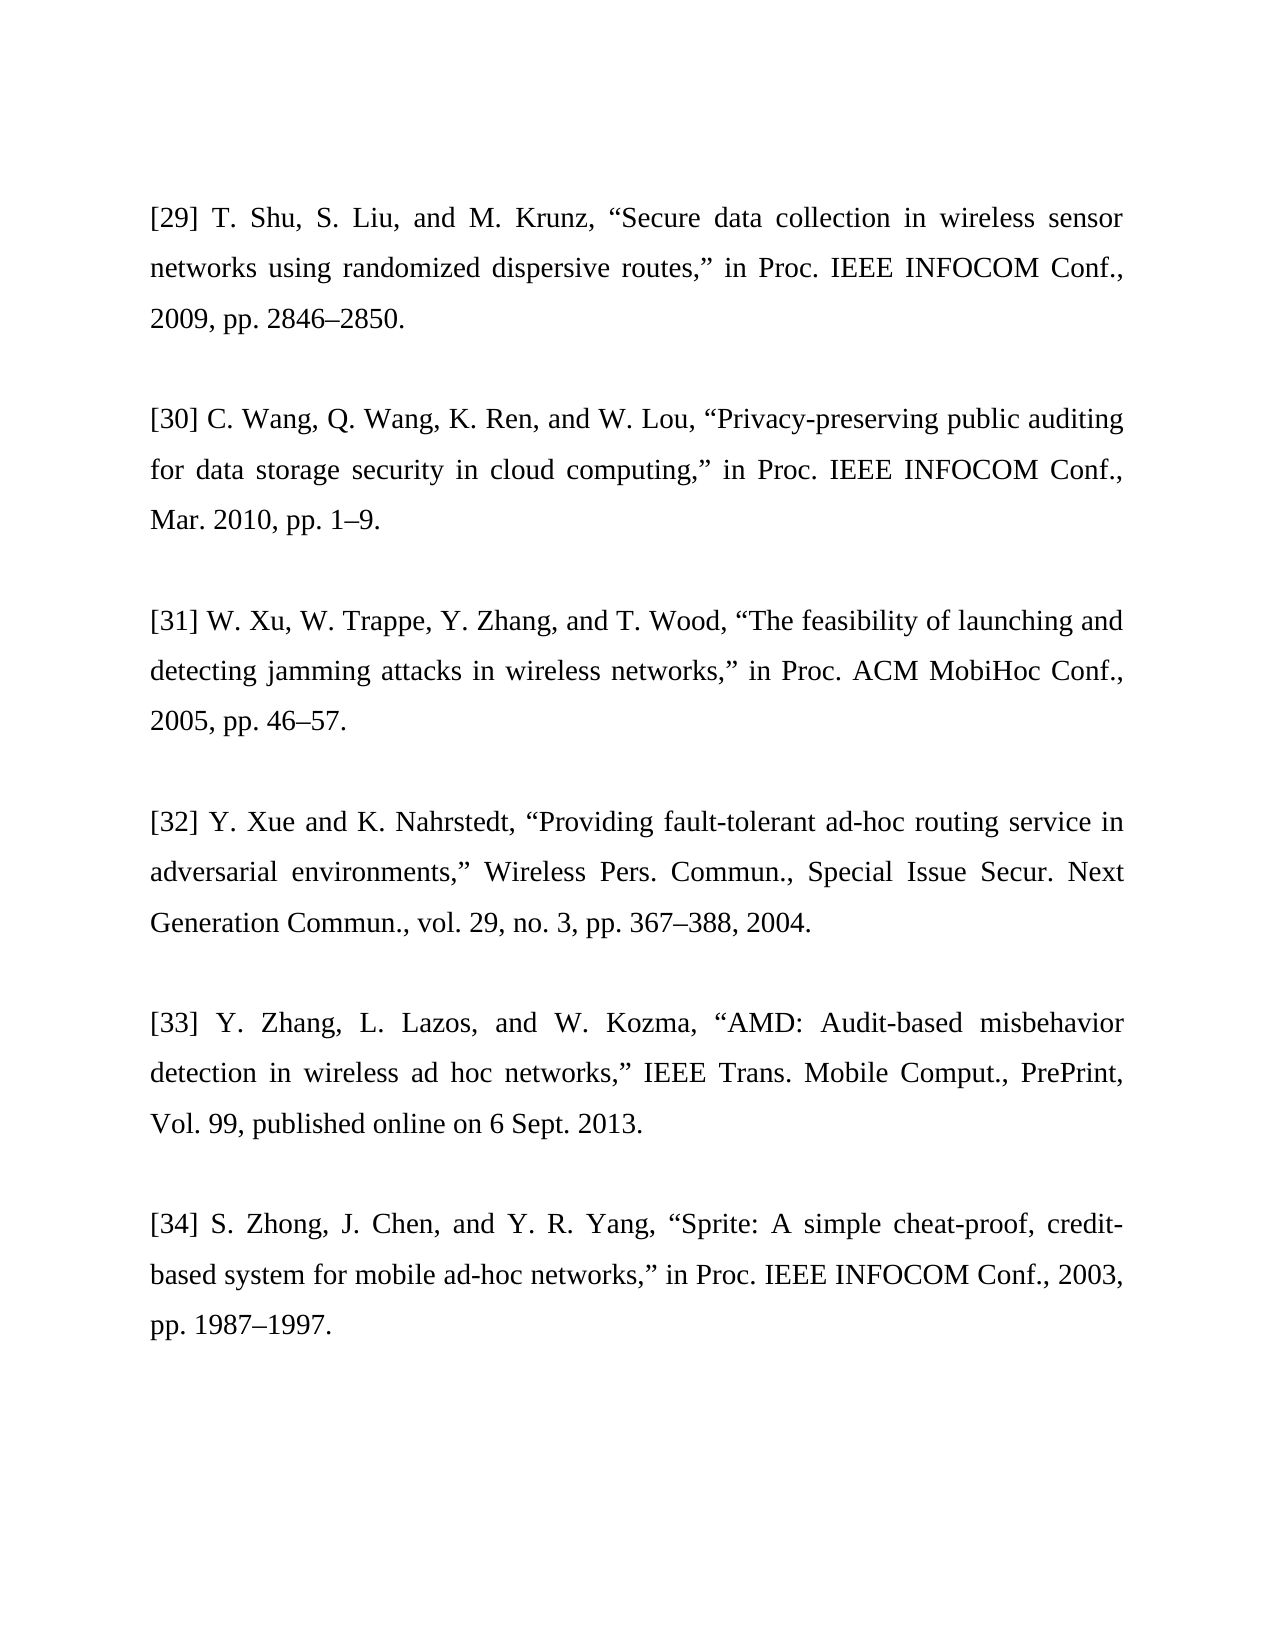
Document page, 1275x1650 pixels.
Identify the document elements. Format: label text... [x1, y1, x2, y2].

text [34] S. Zhong, J. Chen, and Y. R. Yang, “Sprite: A simple cheat-proof, credit-based system for mobile ad-hoc networks,” in Proc. IEEE INFOCOM Conf., 2003, pp. 1987–1997. [150, 1207, 1125, 1341]
text [30] C. Wang, Q. Wang, K. Ren, and W. Lou, “Privacy-preserving public auditing for data storage security in cloud computing,” in Proc. IEEE INFOCOM Conf., Mar. 2010, pp. 1–9. [150, 402, 1125, 536]
text [29] T. Shu, S. Liu, and M. Krunz, “Secure data collection in wireless sensor networks using randomized dispersive routes,” in Proc. IEEE INFOCOM Conf., 2009, pp. 2846–2850. [150, 200, 1125, 334]
text [31] W. Xu, W. Trappe, Y. Zhang, and T. Wood, “The feasibility of launching and detecting jamming attacks in wireless networks,” in Proc. ACM MobiHoc Conf., 2005, pp. 46–57. [150, 603, 1125, 737]
text [32] Y. Xue and K. Nahrstedt, “Providing fault-tolerant ad-hoc routing service in adversarial environments,” Wireless Pers. Commun., Special Issue Secur. Next Generation Commun., vol. 29, no. 3, pp. 367–388, 2004. [150, 804, 1125, 938]
text [33] Y. Zhang, L. Lazos, and W. Kozma, “AMD: Audit-based misbehavior detection in wireless ad hoc networks,” IEEE Trans. Mobile Comput., PrePrint, Vol. 99, published online on 6 Sept. 2013. [150, 1005, 1125, 1139]
